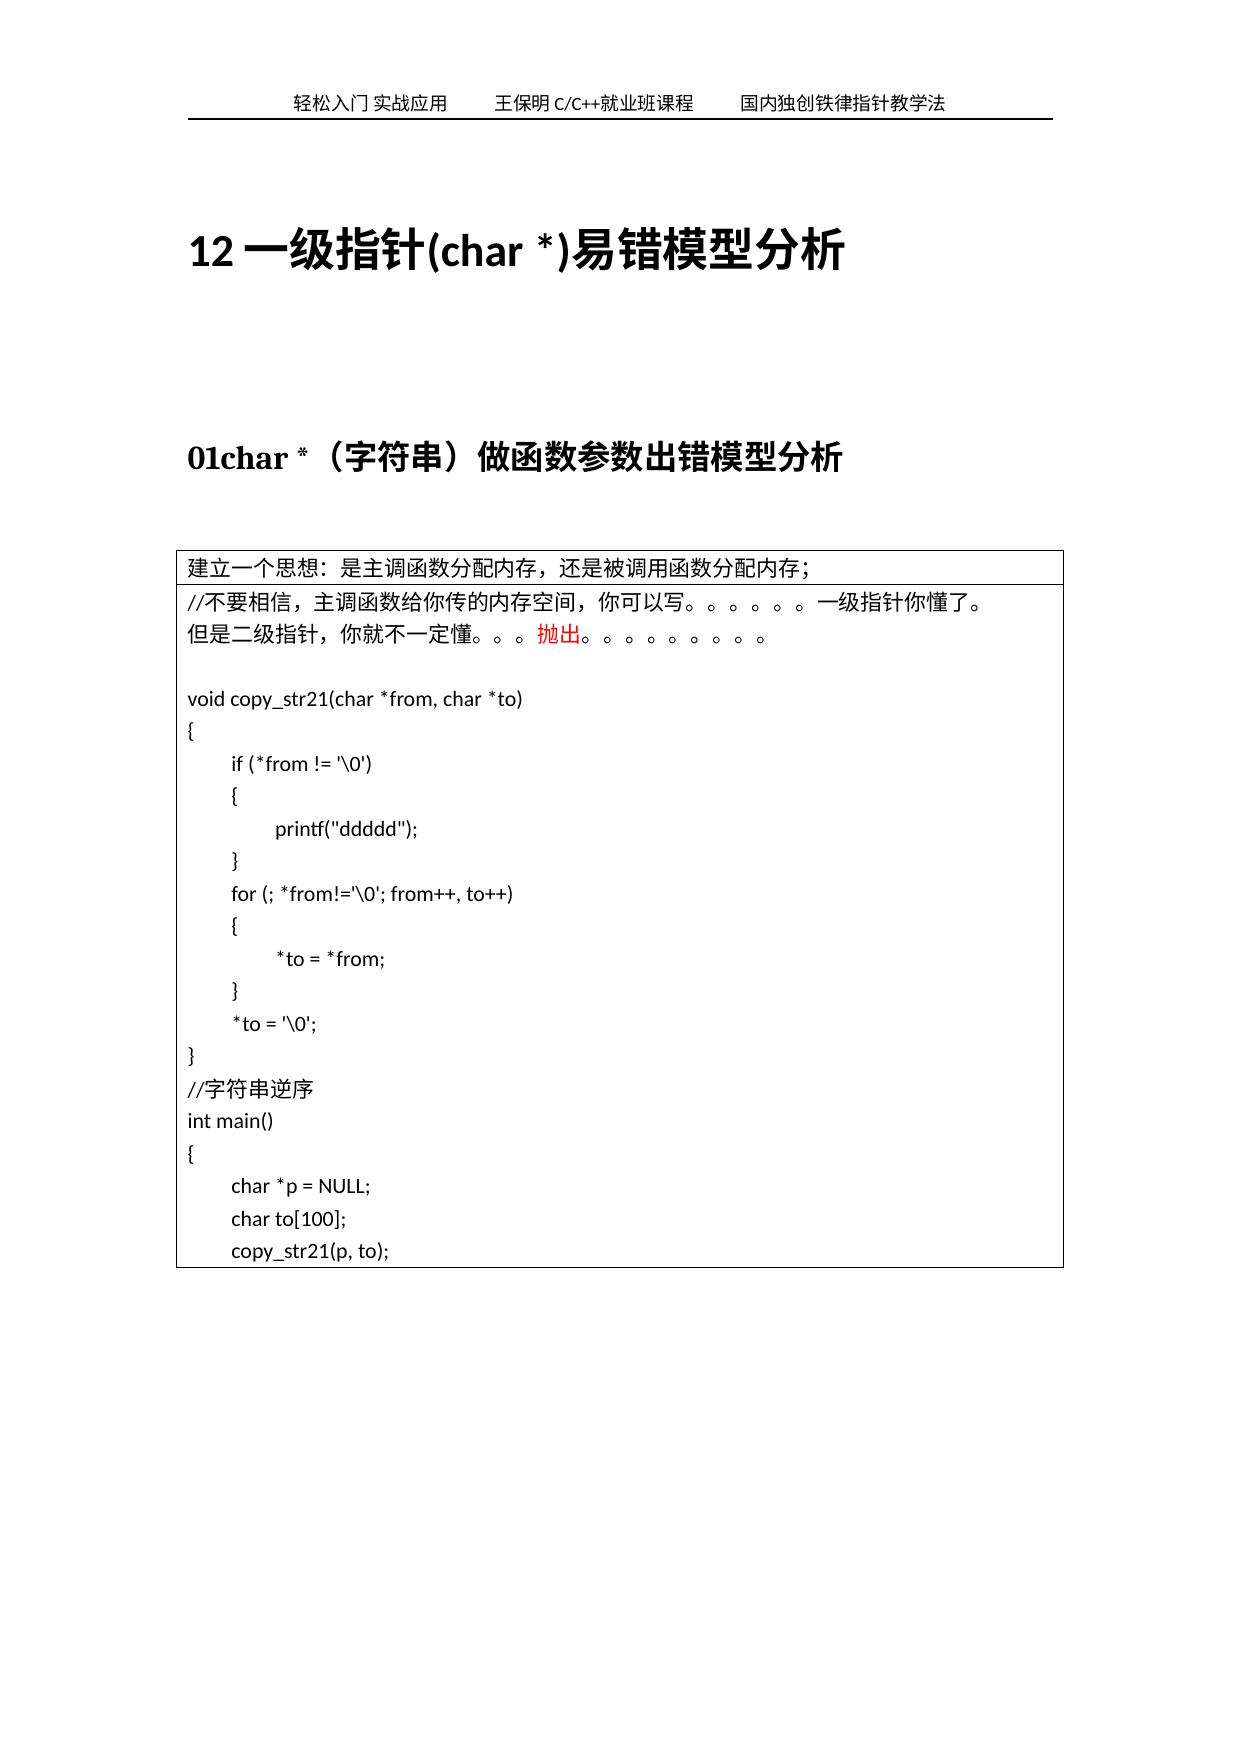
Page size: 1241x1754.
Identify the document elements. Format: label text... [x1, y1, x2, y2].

subtitle 01char *（字符串）做函数参数出错模型分析 [187, 423, 1053, 488]
table_cell //不要相信，主调函数给你传的内存空间，你可以写。。。。。。一级指针你懂了。 但是二级指针，你就不一定懂。。。抛出。。。。。。。。。 void copy_str21(char *from, char *to) { if (*from != '\0') { printf("ddddd"); } for (; *from!='\0'; from++, to++) { *to = *from; } *to = '\0'; } //字符串逆序 int main() { char *p = NULL; char to[100]; copy_str21(p, to); [177, 585, 1063, 1267]
subtitle 12一级指针(char *)易错模型分析 [187, 197, 1053, 295]
table_header 建立一个思想：是主调函数分配内存，还是被调用函数分配内存； [177, 551, 1063, 583]
